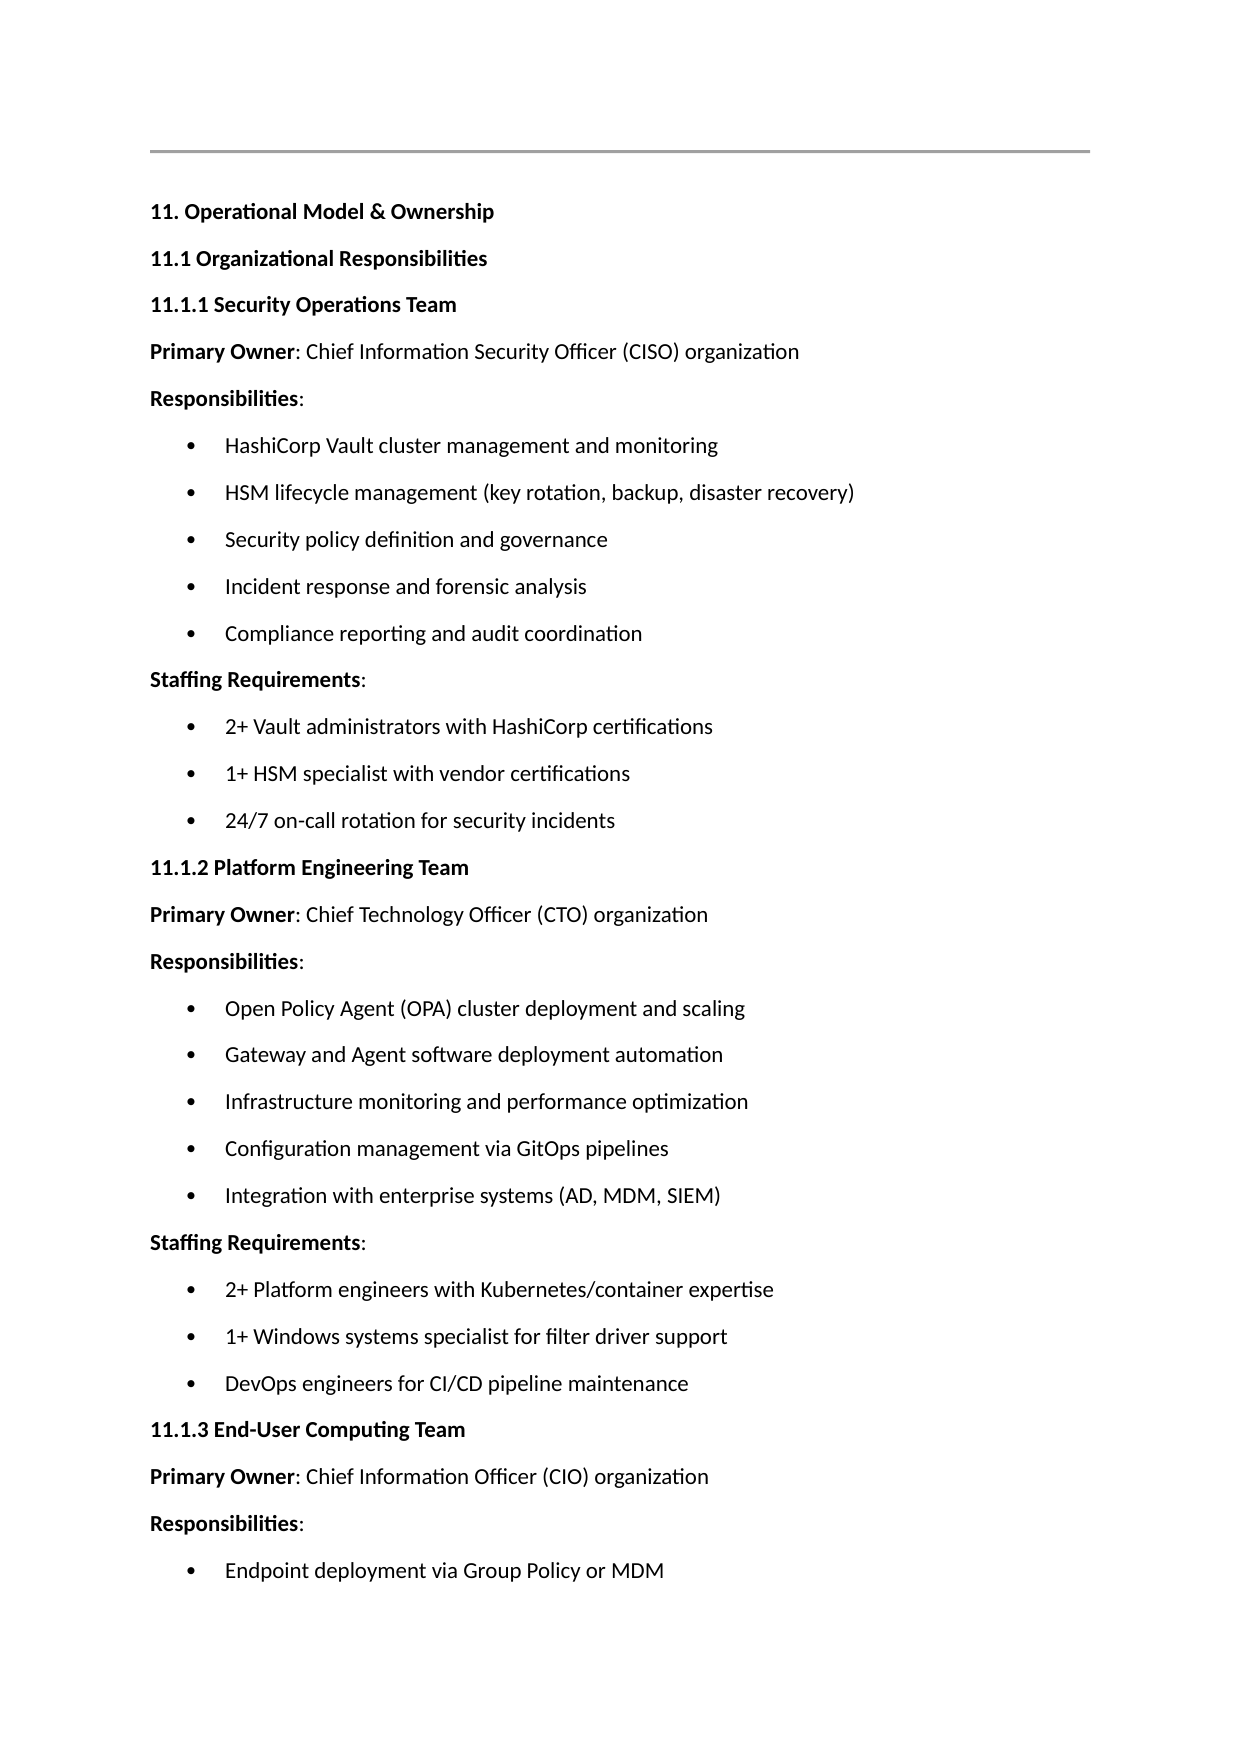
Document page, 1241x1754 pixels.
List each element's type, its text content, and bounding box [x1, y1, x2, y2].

text 11.1.2 Platform Engineering Team [150, 853, 1090, 881]
list DevOps engineers for CI/CD pipeline maintenance [187, 1369, 1090, 1397]
text Responsibilities: [150, 1509, 1090, 1537]
text 11. Operational Model & Ownership [150, 197, 1090, 225]
text Primary Owner: Chief Information Officer (CIO) organization [150, 1462, 1090, 1491]
list Integration with enterprise systems (AD, MDM, SIEM) [187, 1181, 1090, 1209]
list Endpoint deployment via Group Policy or MDM [187, 1556, 1090, 1584]
text 11.1.3 End-User Computing Team [150, 1416, 1090, 1444]
text Primary Owner: Chief Information Security Officer (CISO) organization [150, 337, 1090, 366]
list HashiCorp Vault cluster management and monitoring [187, 431, 1090, 459]
text 11.1.1 Security Operations Team [150, 291, 1090, 319]
text Primary Owner: Chief Technology Officer (CTO) organization [150, 900, 1090, 928]
list 1+ HSM specialist with vendor certifications [187, 759, 1090, 787]
text Responsibilities: [150, 384, 1090, 412]
list Security policy definition and governance [187, 525, 1090, 553]
list 1+ Windows systems specialist for filter driver support [187, 1322, 1090, 1350]
text Responsibilities: [150, 947, 1090, 975]
text Staffing Requirements: [150, 666, 1090, 694]
text Staffing Requirements: [150, 1228, 1090, 1256]
list 2+ Vault administrators with HashiCorp certifications [187, 712, 1090, 741]
list Open Policy Agent (OPA) cluster deployment and scaling [187, 994, 1090, 1022]
list HSM lifecycle management (key rotation, backup, disaster recovery) [187, 478, 1090, 506]
list Compliance reporting and audit coordination [187, 619, 1090, 647]
text 11.1 Organizational Responsibilities [150, 244, 1090, 272]
list Configuration management via GitOps pipelines [187, 1134, 1090, 1162]
list Incident response and forensic analysis [187, 572, 1090, 600]
list Gateway and Agent software deployment automation [187, 1041, 1090, 1069]
list 2+ Platform engineers with Kubernetes/container expertise [187, 1275, 1090, 1303]
list 24/7 on-call rotation for security incidents [187, 806, 1090, 834]
list Infrastructure monitoring and performance optimization [187, 1087, 1090, 1116]
